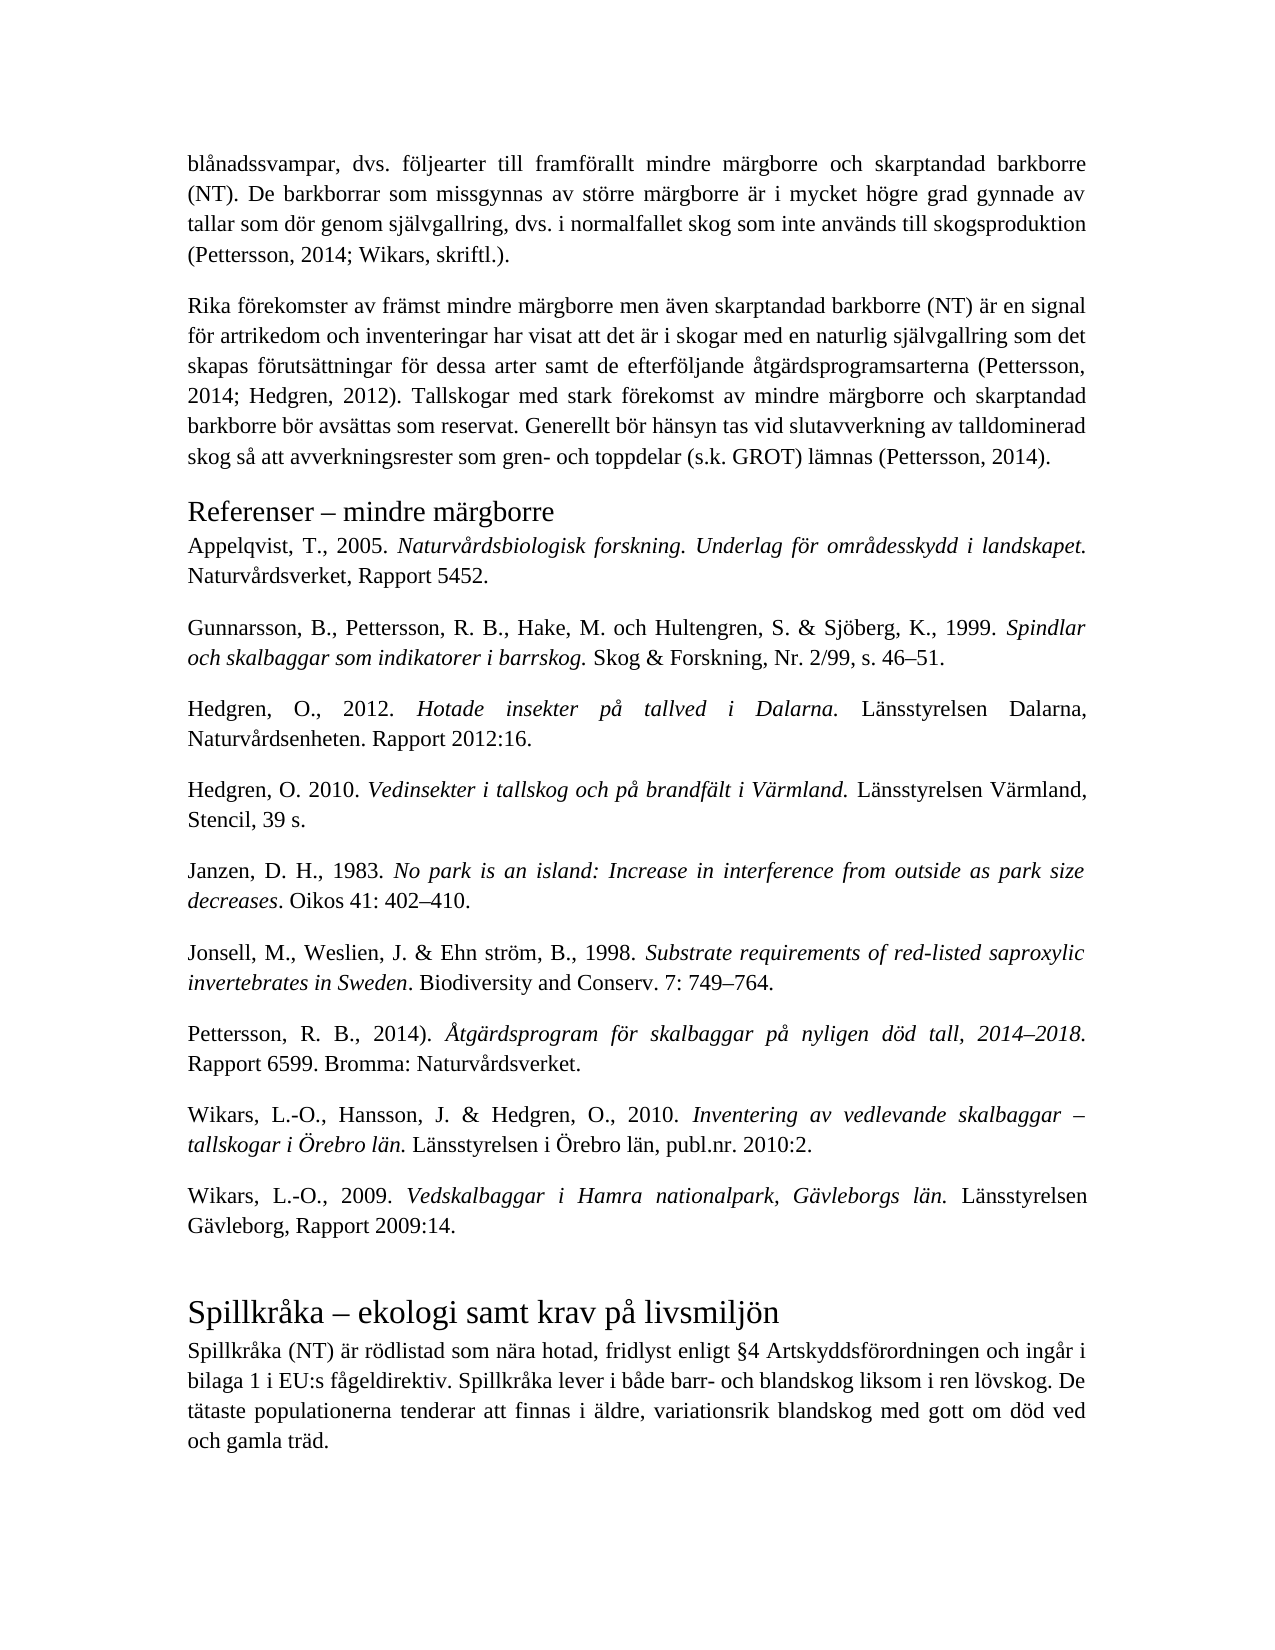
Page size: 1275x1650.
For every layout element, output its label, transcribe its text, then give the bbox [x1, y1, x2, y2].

text Rika förekomster av främst mindre märgborre men även skarptandad barkborre (NT) är en signal för artrikedom och inventeringar har visat att det är i skogar med en naturlig självgallring som det skapas förutsättningar för dessa arter samt de efterföljande åtgärdsprogramsarterna (Pettersson, 2014; Hedgren, 2012). Tallskogar med stark förekomst av mindre märgborre och skarptandad barkborre bör avsättas som reservat. Generellt bör hänsyn tas vid slutavverkning av talldominerad skog så att avverkningsrester som gren- och toppdelar (s.k. GROT) lämnas (Pettersson, 2014). [187, 292, 1087, 469]
text Hedgren, O. 2010. Vedinsekter i tallskog och på brandfält i Värmland. Länsstyrelsen Värmland, Stencil, 39 s. [187, 776, 1087, 833]
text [187, 150, 1087, 267]
text Appelqvist, T., 2005. Naturvårdsbiologisk forskning. Underlag för områdesskydd i landskapet. Naturvårdsverket, Rapport 5452. [187, 532, 1087, 589]
text Jonsell, M., Weslien, J. & Ehn ström, B., 1998. Substrate requirements of red-listed saproxylic invertebrates in Sweden. Biodiversity and Conserv. 7: 749–764. [187, 938, 1087, 995]
text Gunnarsson, B., Pettersson, R. B., Hake, M. och Hultengren, S. & Sjöberg, K., 1999. Spindlar och skalbaggar som indikatorer i barrskog. Skog & Forskning, Nr. 2/99, s. 46–51. [187, 613, 1087, 670]
text Wikars, L.-O., 2009. Vedskalbaggar i Hamra nationalpark, Gävleborgs län. Länsstyrelsen Gävleborg, Rapport 2009:14. [187, 1182, 1087, 1239]
text Wikars, L.-O., Hansson, J. & Hedgren, O., 2010. Inventering av vedlevande skalbaggar – tallskogar i Örebro län. Länsstyrelsen i Örebro län, publ.nr. 2010:2. [187, 1101, 1087, 1158]
subtitle Spillkråka – ekologi samt krav på livsmiljön [187, 1293, 1087, 1331]
text Spillkråka (NT) är rödlistad som nära hotad, fridlyst enligt §4 Artskyddsförordningen och ingår i bilaga 1 i EU:s fågeldirektiv. Spillkråka lever i både barr- och blandskog liksom i ren lövskog. De tätaste populationerna tenderar att finnas i äldre, variationsrik blandskog med gott om död ved och gamla träd. [187, 1337, 1087, 1454]
subtitle Referenser – mindre märgborre [187, 494, 1087, 527]
text Pettersson, R. B., 2014). Åtgärdsprogram för skalbaggar på nyligen död tall, 2014–2018. Rapport 6599. Bromma: Naturvårdsverket. [187, 1020, 1087, 1076]
text Janzen, D. H., 1983. No park is an island: Increase in interference from outside as park size decreases. Oikos 41: 402–410. [187, 857, 1087, 914]
text Hedgren, O., 2012. Hotade insekter på tallved i Dalarna. Länsstyrelsen Dalarna, Naturvårdsenheten. Rapport 2012:16. [187, 695, 1087, 751]
